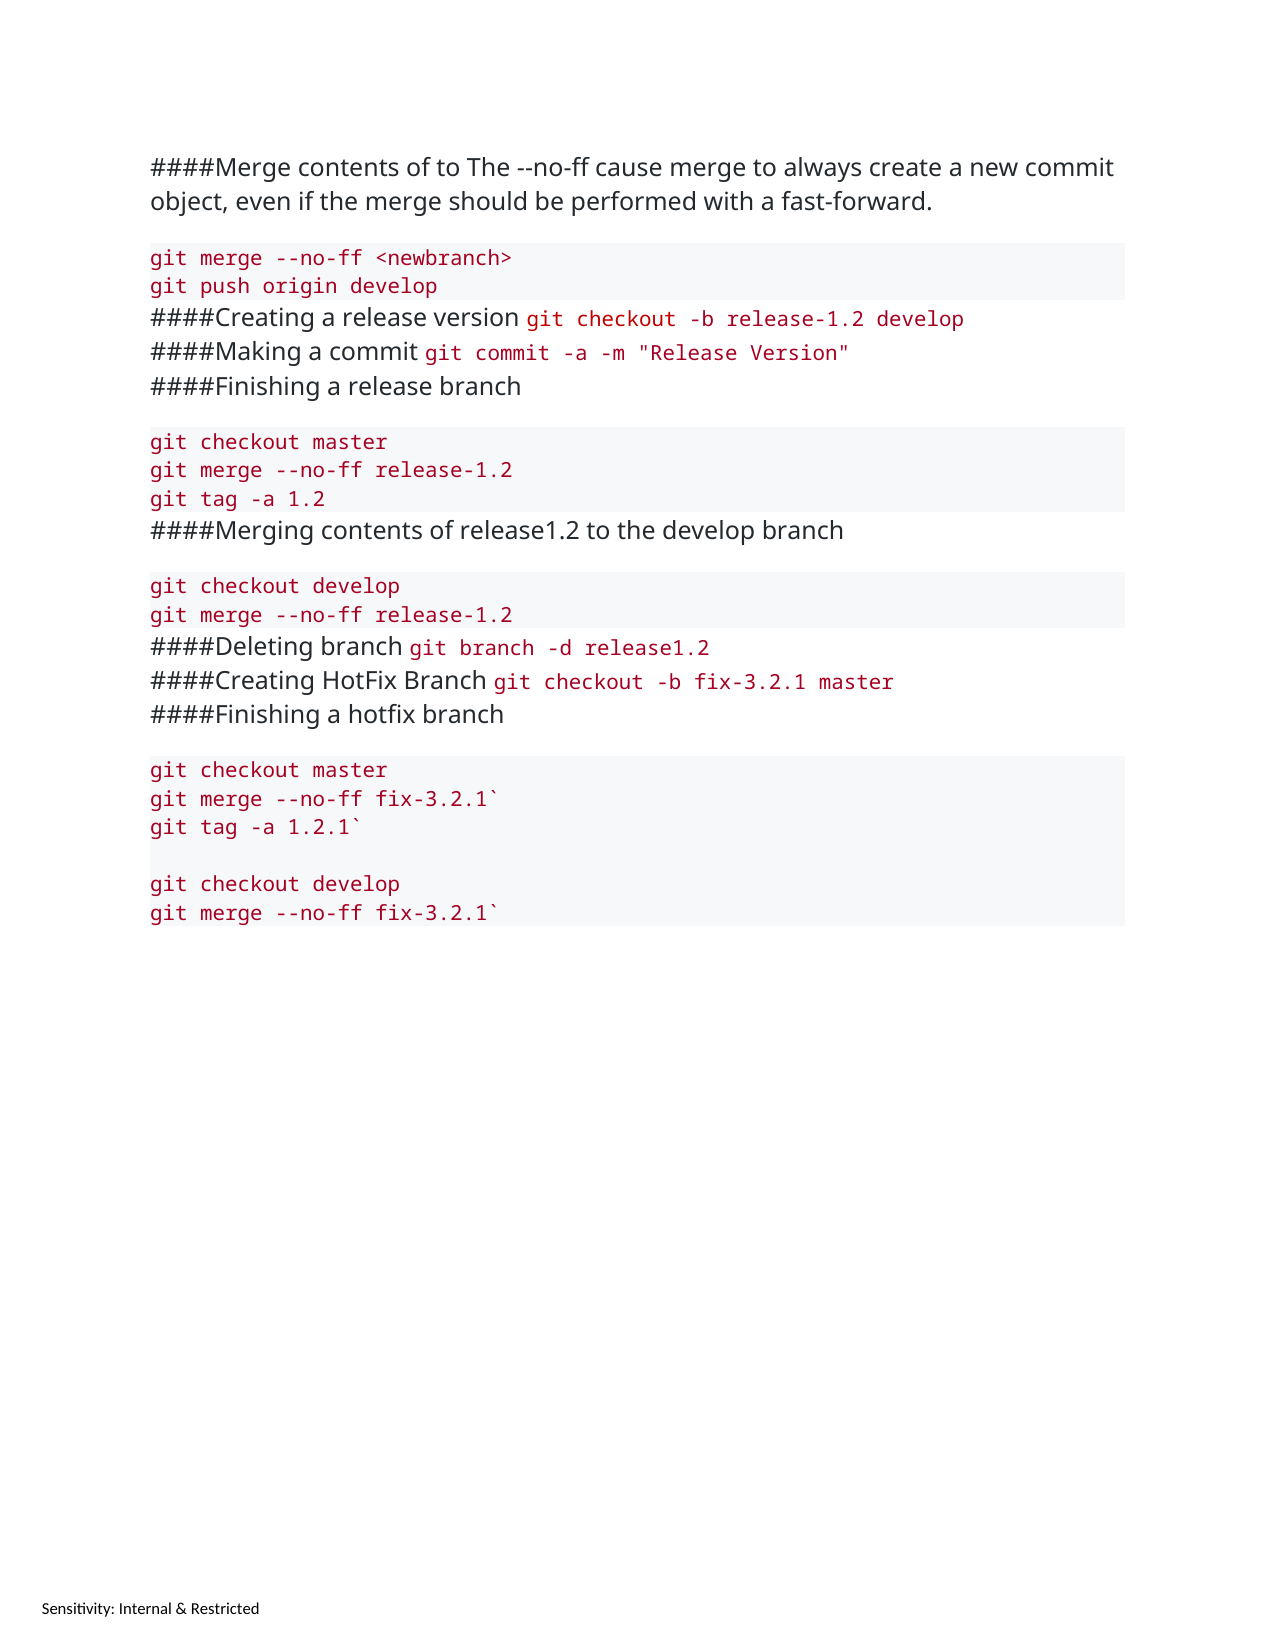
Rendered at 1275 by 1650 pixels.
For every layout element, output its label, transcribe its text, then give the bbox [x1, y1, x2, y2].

text git checkout develop [150, 869, 1125, 898]
text git merge --no-ff fix-3.2.1` [150, 784, 1125, 812]
text ####Creating a release version git checkout -b release-1.2 develop [150, 300, 1125, 334]
text ####Finishing a hotfix branch [150, 697, 1125, 731]
text ####Deleting branch git branch -d release1.2 [150, 628, 1125, 662]
text ####Creating HotFix Branch git checkout -b fix-3.2.1 master [150, 662, 1125, 697]
text ####Finishing a release branch [150, 368, 1125, 402]
text git merge --no-ff release-1.2 [150, 456, 1125, 484]
text git checkout master [150, 427, 1125, 456]
text ####Merge contents of to The --no-ff cause merge to always create a new commit object, even if the merge should be performed with a fast-forward. [150, 150, 1125, 218]
text git merge --no-ff <newbranch> [150, 243, 1125, 272]
text ####Making a commit git commit -a -m "Release Version" [150, 334, 1125, 368]
text ####Merging contents of release1.2 to the develop branch [150, 512, 1125, 547]
text git tag -a 1.2.1` [150, 812, 1125, 841]
text git checkout master [150, 756, 1125, 784]
text git push origin develop [150, 272, 1125, 300]
text git merge --no-ff fix-3.2.1` [150, 898, 1125, 926]
text git tag -a 1.2 [150, 484, 1125, 512]
text git merge --no-ff release-1.2 [150, 600, 1125, 628]
text git checkout develop [150, 572, 1125, 600]
